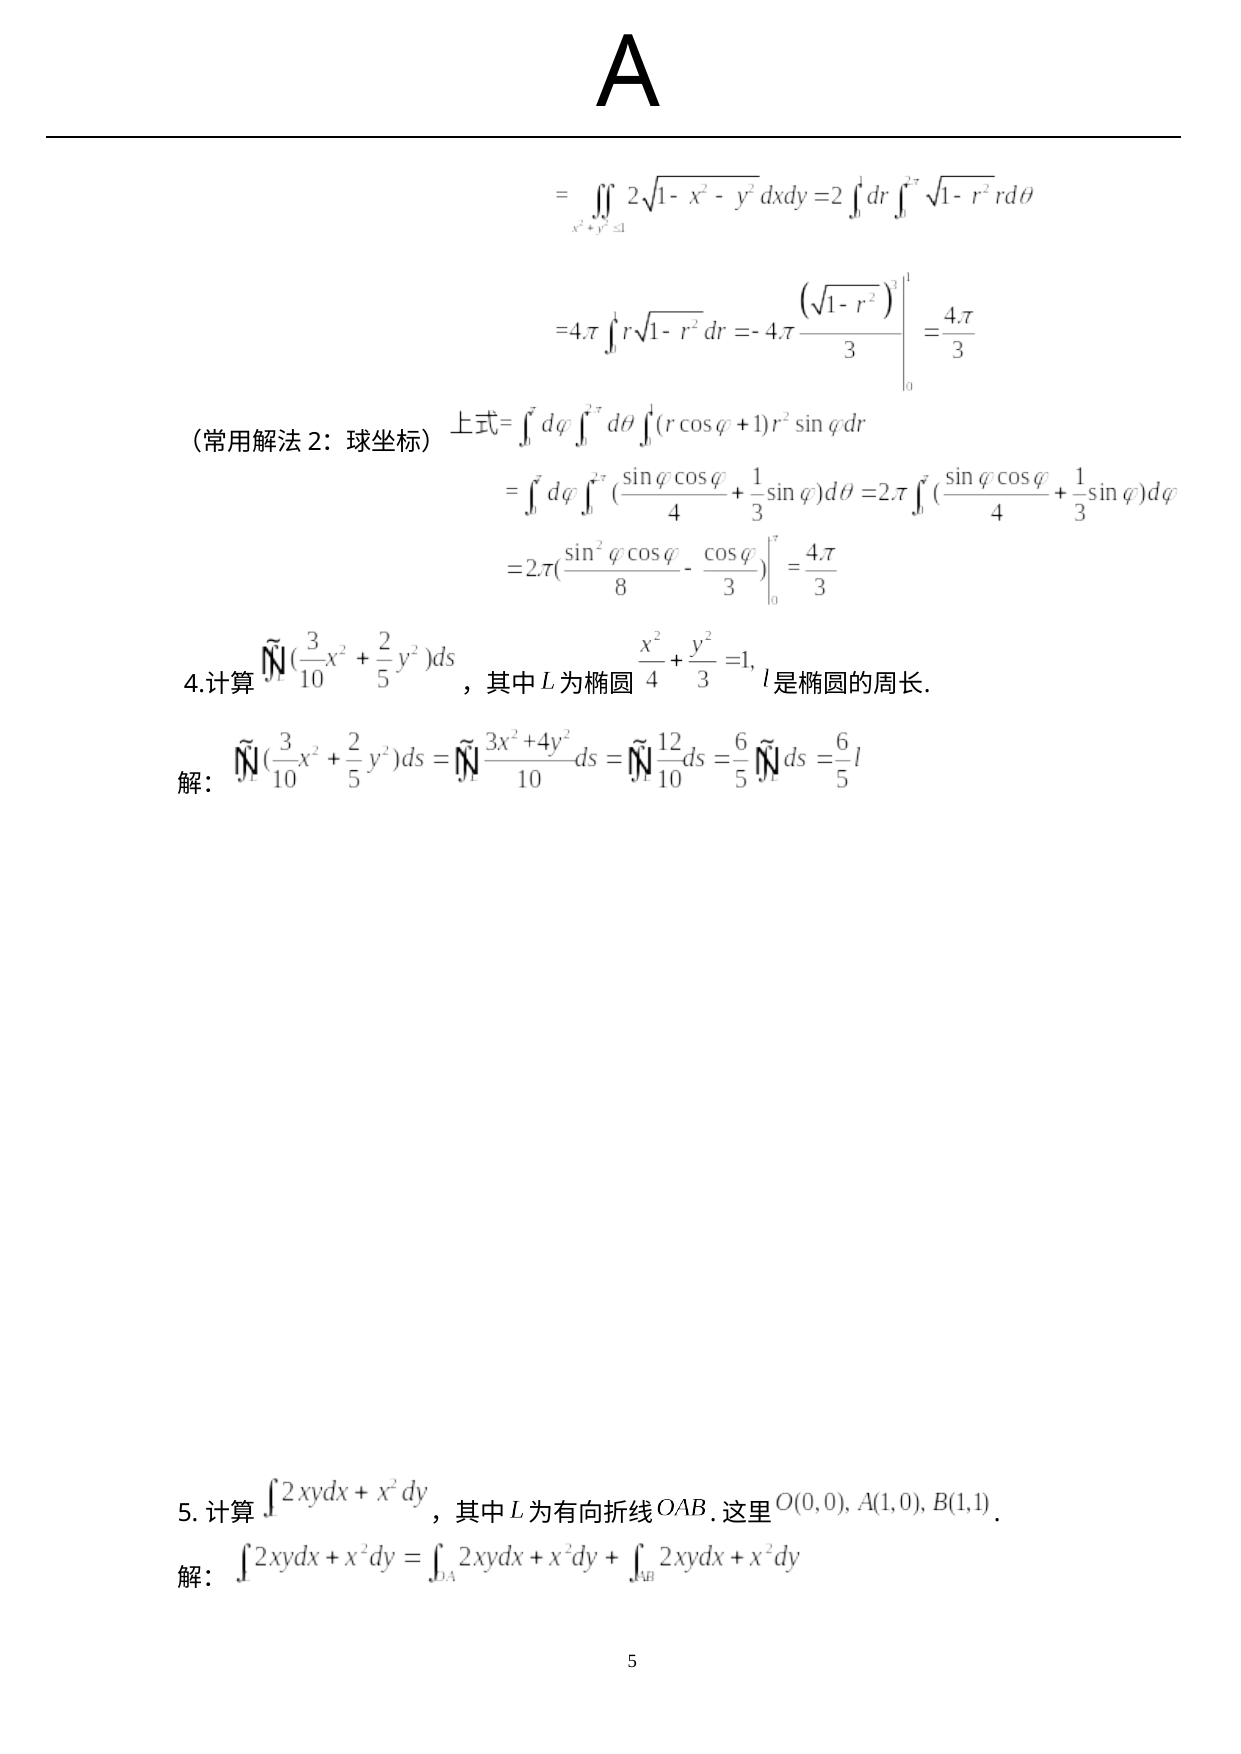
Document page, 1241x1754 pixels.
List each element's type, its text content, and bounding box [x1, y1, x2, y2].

text 4.计算，其中为椭圆是椭圆的周长. [177, 624, 1087, 721]
text 解： [177, 1534, 1087, 1599]
text 解： [177, 721, 1087, 819]
text （常用解法2：球坐标） [177, 396, 1087, 461]
text 5. 计算，其中为有向折线. 这里. [177, 1469, 1087, 1534]
